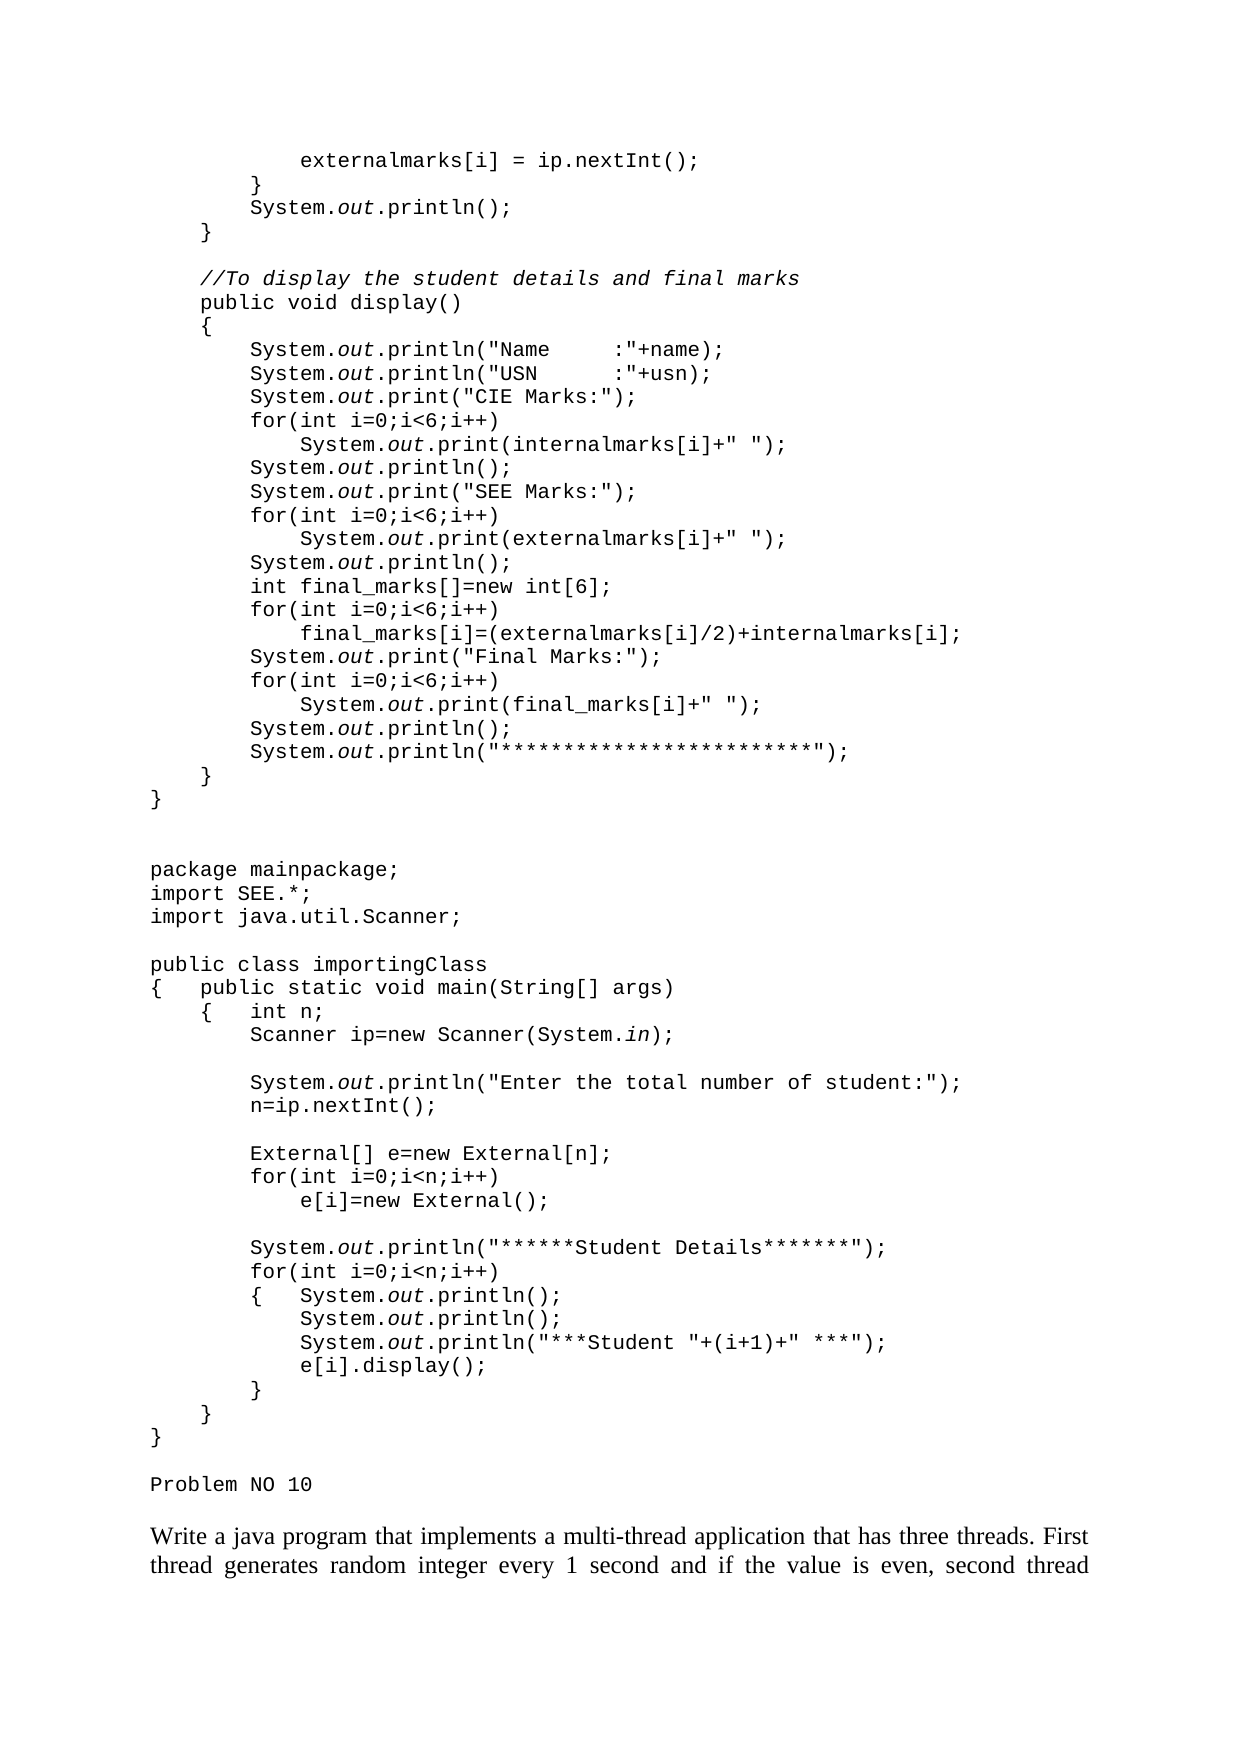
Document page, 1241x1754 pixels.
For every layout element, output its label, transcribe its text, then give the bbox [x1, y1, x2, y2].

text package mainpackage; import SEE.*; import java.util.Scanner; public class importingClass { public static void main(String[] args) { int n; Scanner ip=new Scanner(System.in); System.out.println("Enter the total number of student:"); n=ip.nextInt(); External[] e=new External[n]; for(int i=0;i<n;i++) e[i]=new External(); System.out.println("******Student Details*******"); for(int i=0;i<n;i++) { System.out.println(); System.out.println(); System.out.println("***Student "+(i+1)+" ***"); e[i].display(); } } } [150, 859, 1090, 1450]
text Problem NO 10 [150, 1474, 1090, 1497]
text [150, 150, 1090, 812]
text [150, 1521, 1090, 1578]
